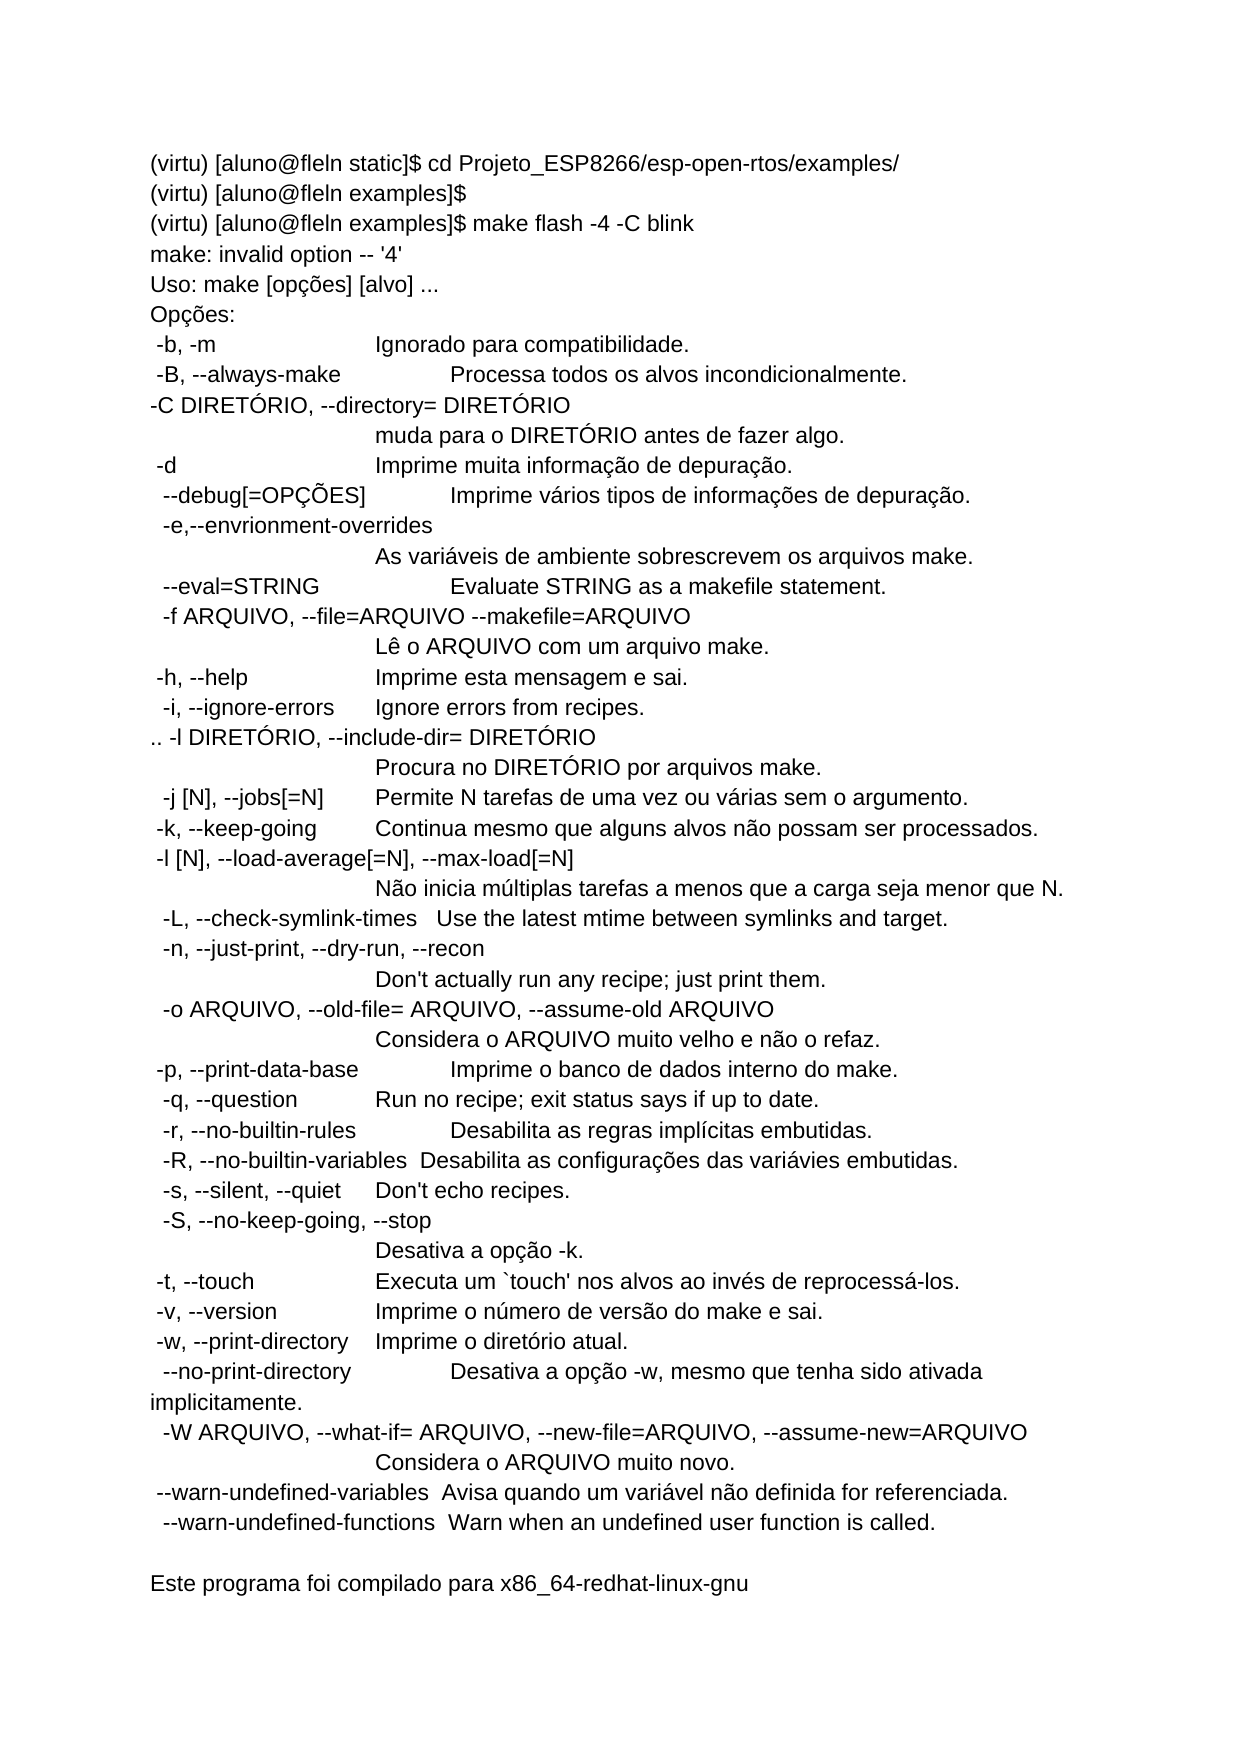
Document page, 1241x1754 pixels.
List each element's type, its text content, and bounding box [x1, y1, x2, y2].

text -i, --ignore-errors Ignore errors from recipes. [150, 694, 1090, 720]
text -b, -m Ignorado para compatibilidade. [150, 331, 1090, 358]
text -S, --no-keep-going, --stop [150, 1207, 1090, 1234]
text Desativa a opção -k. [150, 1237, 1090, 1264]
text --no-print-directory Desativa a opção -w, mesmo que tenha sido ativada implicitamente. [150, 1358, 1090, 1415]
text Considera o ARQUIVO muito novo. [150, 1449, 1090, 1475]
text --warn-undefined-functions Warn when an undefined user function is called. [150, 1509, 1090, 1536]
text -w, --print-directory Imprime o diretório atual. [150, 1328, 1090, 1354]
text -o ARQUIVO, --old-file= ARQUIVO, --assume-old ARQUIVO [150, 996, 1090, 1022]
text .. -l DIRETÓRIO, --include-dir= DIRETÓRIO [150, 724, 1090, 750]
text muda para o DIRETÓRIO antes de fazer algo. [150, 422, 1090, 448]
text Don't actually run any recipe; just print them. [150, 966, 1090, 992]
text make: invalid option -- '4' [150, 241, 1090, 267]
text -r, --no-builtin-rules Desabilita as regras implícitas embutidas. [150, 1117, 1090, 1143]
text -s, --silent, --quiet Don't echo recipes. [150, 1177, 1090, 1203]
text (virtu) [aluno@fleln examples]$ [150, 180, 1090, 207]
text Procura no DIRETÓRIO por arquivos make. [150, 754, 1090, 781]
text (virtu) [aluno@fleln examples]$ make flash -4 -C blink [150, 210, 1090, 237]
text -q, --question Run no recipe; exit status says if up to date. [150, 1086, 1090, 1113]
text Uso: make [opções] [alvo] ... [150, 271, 1090, 297]
text -R, --no-builtin-variables Desabilita as configurações das variávies embutidas. [150, 1147, 1090, 1173]
text -L, --check-symlink-times Use the latest mtime between symlinks and target. [150, 905, 1090, 932]
text --warn-undefined-variables Avisa quando um variável não definida for referenciada. [150, 1479, 1090, 1506]
text Não inicia múltiplas tarefas a menos que a carga seja menor que N. [150, 875, 1090, 901]
text -d Imprime muita informação de depuração. [150, 452, 1090, 478]
text -k, --keep-going Continua mesmo que alguns alvos não possam ser processados. [150, 814, 1090, 841]
text -W ARQUIVO, --what-if= ARQUIVO, --new-file=ARQUIVO, --assume-new=ARQUIVO [150, 1419, 1090, 1445]
text -h, --help Imprime esta mensagem e sai. [150, 663, 1090, 690]
text -e,--envrionment-overrides [150, 512, 1090, 539]
text -n, --just-print, --dry-run, --recon [150, 935, 1090, 962]
text -v, --version Imprime o número de versão do make e sai. [150, 1298, 1090, 1324]
text -t, --touch Executa um `touch' nos alvos ao invés de reprocessá-los. [150, 1268, 1090, 1294]
text --debug[=OPÇÕES] Imprime vários tipos de informações de depuração. [150, 482, 1090, 509]
text Considera o ARQUIVO muito velho e não o refaz. [150, 1026, 1090, 1052]
text -f ARQUIVO, --file=ARQUIVO --makefile=ARQUIVO [150, 603, 1090, 629]
text --eval=STRING Evaluate STRING as a makefile statement. [150, 573, 1090, 599]
text Opções: [150, 301, 1090, 327]
text -p, --print-data-base Imprime o banco de dados interno do make. [150, 1056, 1090, 1083]
text (virtu) [aluno@fleln static]$ cd Projeto_ESP8266/esp-open-rtos/examples/ [150, 150, 1090, 176]
text -B, --always-make Processa todos os alvos incondicionalmente. [150, 361, 1090, 388]
text Este programa foi compilado para x86_64-redhat-linux-gnu [150, 1570, 1090, 1596]
text -j [N], --jobs[=N] Permite N tarefas de uma vez ou várias sem o argumento. [150, 784, 1090, 811]
text As variáveis de ambiente sobrescrevem os arquivos make. [150, 543, 1090, 569]
text -C DIRETÓRIO, --directory= DIRETÓRIO [150, 392, 1090, 418]
text -l [N], --load-average[=N], --max-load[=N] [150, 845, 1090, 871]
text Lê o ARQUIVO com um arquivo make. [150, 633, 1090, 660]
